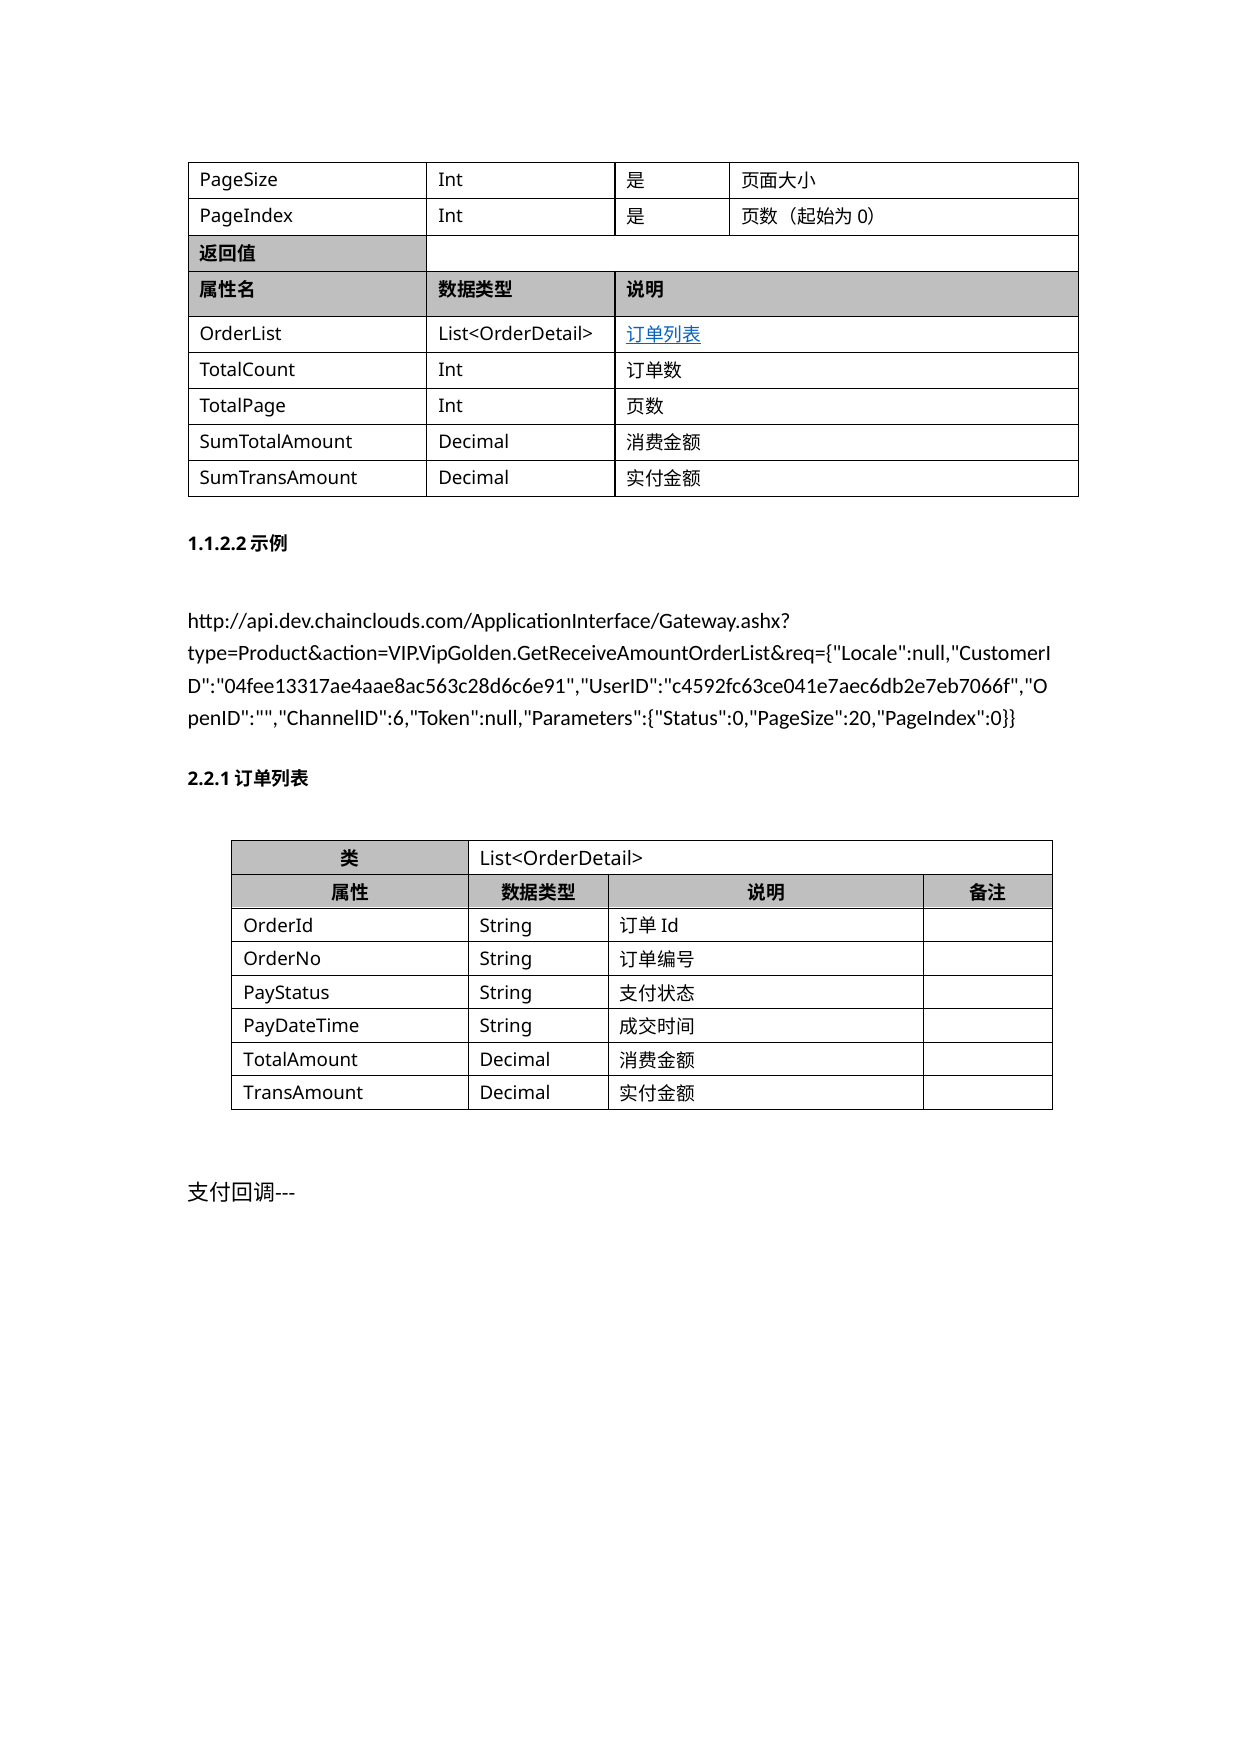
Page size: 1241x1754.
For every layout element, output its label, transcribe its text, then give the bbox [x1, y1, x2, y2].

table_cell 说明 [609, 875, 923, 907]
table_cell Decimal [427, 461, 614, 496]
table_cell 订单列表 [616, 317, 1078, 352]
table_cell 成交时间 [609, 1009, 923, 1042]
table_cell 属性名 [189, 272, 426, 316]
table_cell [924, 942, 1052, 974]
table_cell String [469, 1009, 608, 1042]
table_cell PayDateTime [232, 1009, 468, 1042]
table_cell SumTransAmount [189, 461, 426, 496]
table_cell Decimal [469, 1076, 608, 1109]
table_cell Decimal [427, 425, 614, 460]
table_cell [427, 236, 1078, 271]
table_cell List<OrderDetail> [427, 317, 614, 352]
table_cell Int [427, 353, 614, 388]
table_cell 是 [616, 163, 729, 198]
table_cell SumTotalAmount [189, 425, 426, 460]
table_cell 数据类型 [427, 272, 614, 316]
table_cell 消费金额 [616, 425, 1078, 460]
table_cell 实付金额 [609, 1076, 923, 1109]
table_cell 属性 [232, 875, 468, 907]
table_cell 订单编号 [609, 942, 923, 974]
table_cell 数据类型 [469, 875, 608, 907]
table_cell 实付金额 [616, 461, 1078, 496]
table_cell PayStatus [232, 976, 468, 1008]
subtitle 1.1.2.2示例 [187, 526, 1053, 558]
table_cell PageSize [189, 163, 426, 198]
table_cell [924, 909, 1052, 941]
table_cell 页数（起始为0） [730, 199, 1078, 234]
table_header 类 [232, 841, 468, 874]
table_cell 订单Id [609, 909, 923, 941]
table_cell TotalAmount [232, 1043, 468, 1075]
table_header List<OrderDetail> [469, 841, 1052, 874]
table_cell Int [427, 163, 614, 198]
table_cell TransAmount [232, 1076, 468, 1109]
table_cell [924, 1076, 1052, 1109]
table_cell [924, 1043, 1052, 1075]
table_cell 页面大小 [730, 163, 1078, 198]
table_cell PageIndex [189, 199, 426, 234]
table_cell String [469, 942, 608, 974]
table_cell [924, 1009, 1052, 1042]
subtitle 2.2.1订单列表 [187, 761, 1053, 793]
table_cell Int [427, 389, 614, 424]
table_cell TotalPage [189, 389, 426, 424]
table_cell String [469, 976, 608, 1008]
text 支付回调--- [187, 1175, 1053, 1207]
table_cell OrderList [189, 317, 426, 352]
table_cell [924, 976, 1052, 1008]
table_cell TotalCount [189, 353, 426, 388]
table_cell OrderNo [232, 942, 468, 974]
table_cell 消费金额 [609, 1043, 923, 1075]
table_cell Int [427, 199, 614, 234]
table_cell 备注 [924, 875, 1052, 907]
table_cell 说明 [616, 272, 1078, 316]
table_cell Decimal [469, 1043, 608, 1075]
table_cell 页数 [616, 389, 1078, 424]
table_cell 订单数 [616, 353, 1078, 388]
text http://api.dev.chainclouds.com/ApplicationInterface/Gateway.ashx?type=Product&action=VIP.VipGolden.GetReceiveAmountOrderList&req={"Locale":null,"CustomerID":"04fee13317ae4aae8ac563c28d6c6e91","UserID":"c4592fc63ce041e7aec6db2e7eb7066f","OpenID":"","ChannelID":6,"Token":null,"Parameters":{"Status":0,"PageSize":20,"PageIndex":0}} [187, 604, 1053, 734]
table_cell 是 [616, 199, 729, 234]
table_cell String [469, 909, 608, 941]
table_cell 返回值 [189, 236, 426, 271]
table_cell OrderId [232, 909, 468, 941]
table_cell 支付状态 [609, 976, 923, 1008]
